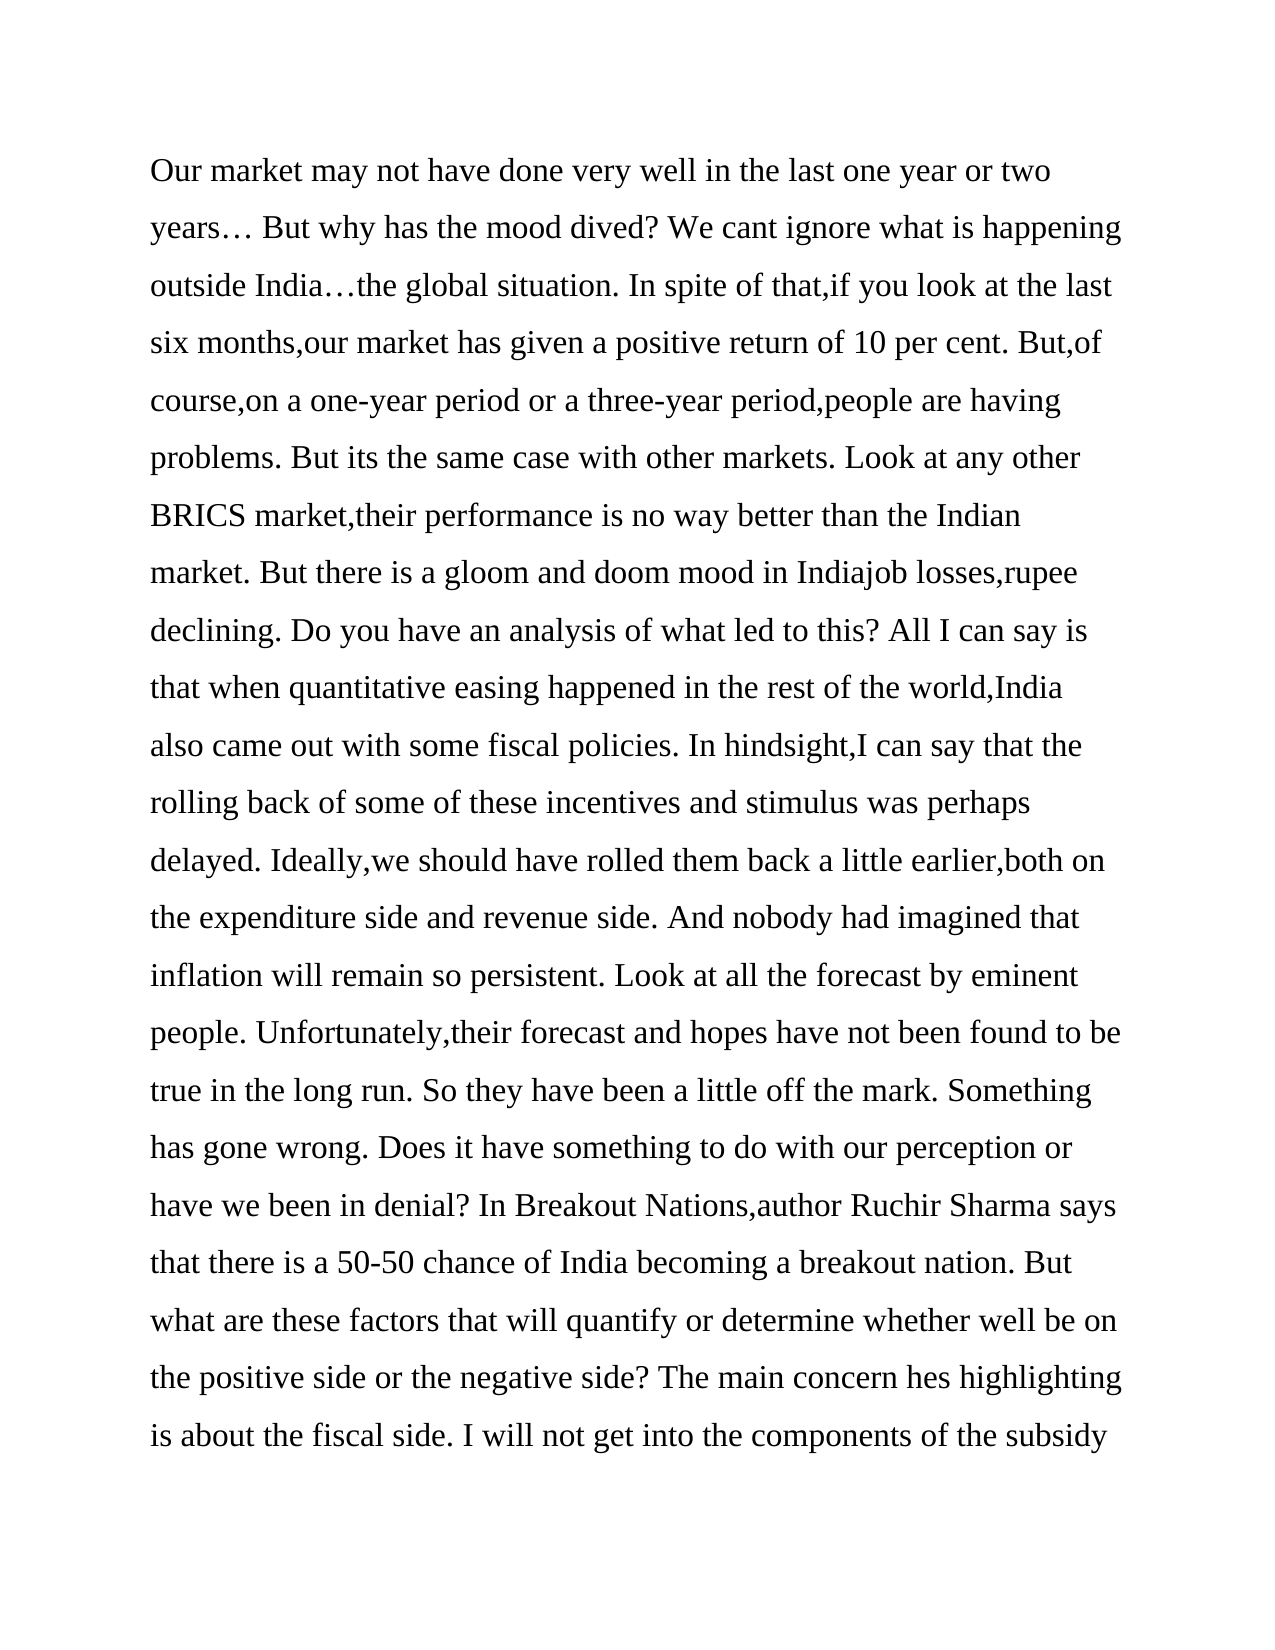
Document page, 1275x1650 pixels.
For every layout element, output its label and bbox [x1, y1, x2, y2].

text [150, 150, 1125, 1453]
